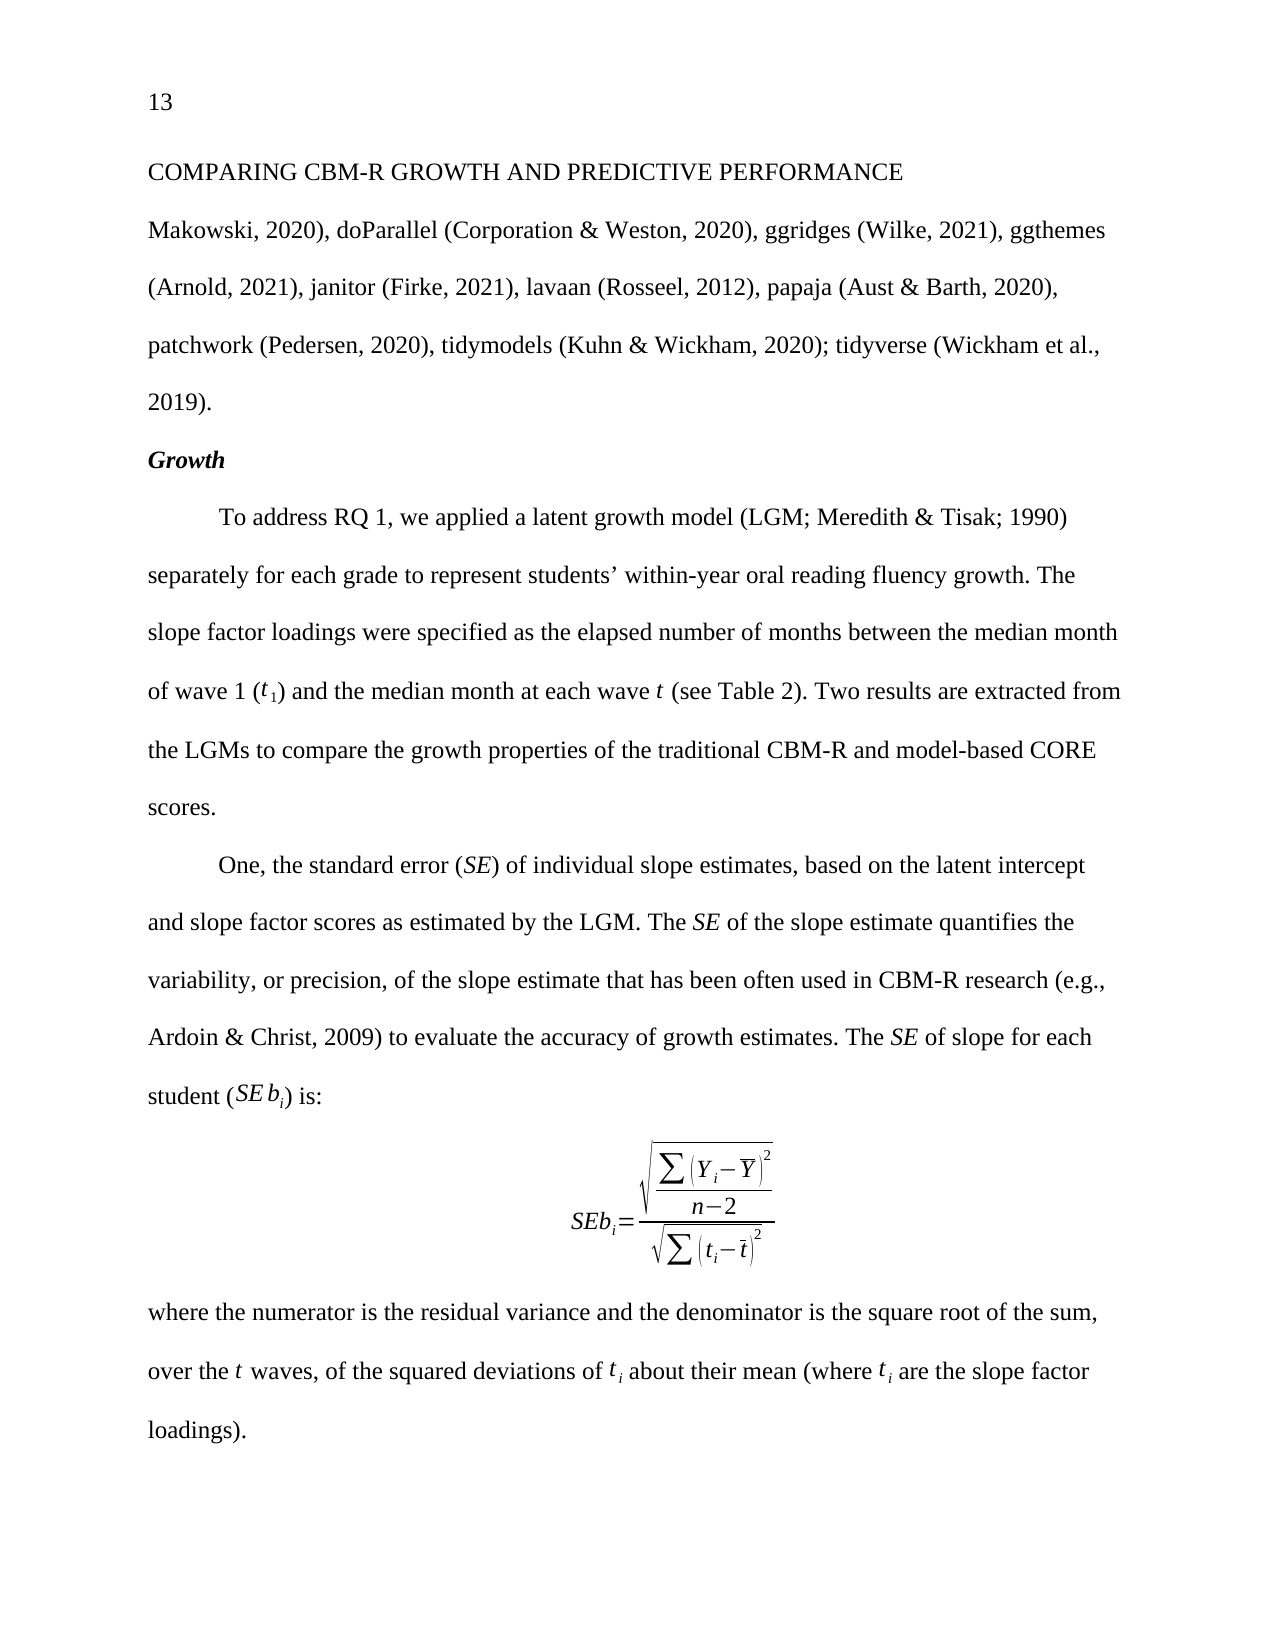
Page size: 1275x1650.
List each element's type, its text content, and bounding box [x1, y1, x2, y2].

text Growth [148, 445, 1127, 474]
text where the numerator is the residual variance and the denominator is the square root of the sum, over the waves, of the squared deviations of about their mean (where are the slope factor loadings). [148, 1297, 1127, 1444]
text One, the standard error (SE) of individual slope estimates, based on the latent intercept and slope factor scores as estimated by the LGM. The SE of the slope estimate quantifies the variability, or precision, of the slope estimate that has been often used in CBM-R research (e.g., Ardoin & Christ, 2009) to evaluate the accuracy of growth estimates. The SE of slope for each student () is: [148, 850, 1127, 1111]
text To address RQ 1, we applied a latent growth model (LGM; Meredith & Tisak; 1990) separately for each grade to represent students’ within-year oral reading fluency growth. The slope factor loadings were specified as the elapsed number of months between the median month of wave 1 () and the median month at each wave (see Table 2). Two results are extracted from the LGMs to compare the growth properties of the traditional CBM-R and model-based CORE scores. [148, 502, 1127, 821]
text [148, 215, 1127, 416]
